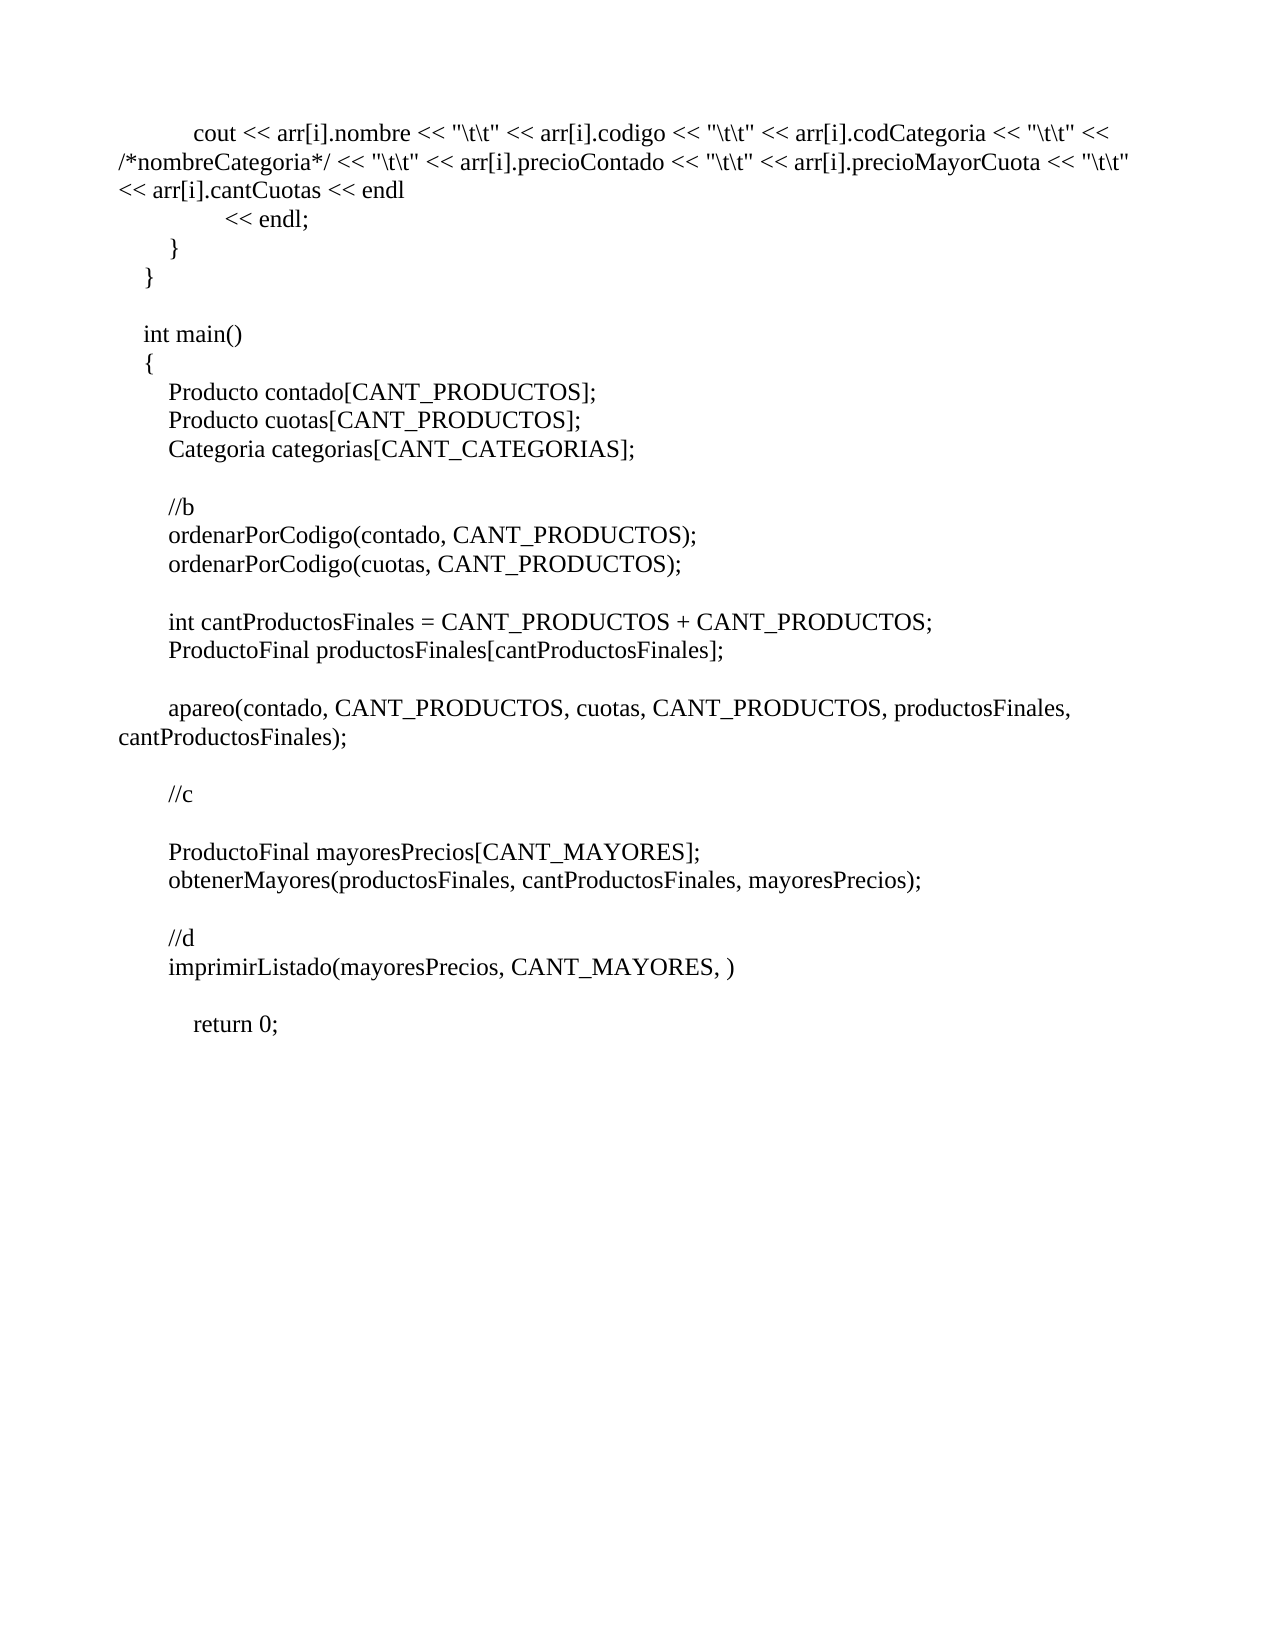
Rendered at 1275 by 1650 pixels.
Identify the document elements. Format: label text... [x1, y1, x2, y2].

text cout << arr[i].nombre << "\t\t" << arr[i].codigo << "\t\t" << arr[i].codCategoria << "\t\t" << /*nombreCategoria*/ << "\t\t" << arr[i].precioContado << "\t\t" << arr[i].precioMayorCuota << "\t\t" << arr[i].cantCuotas << endl [118, 118, 1157, 204]
text { [118, 348, 1157, 377]
text ordenarPorCodigo(contado, CANT_PRODUCTOS); [118, 521, 1157, 549]
text //c [118, 779, 1157, 808]
text Producto contado[CANT_PRODUCTOS]; [118, 377, 1157, 406]
text ProductoFinal mayoresPrecios[CANT_MAYORES]; [118, 837, 1157, 866]
text imprimirListado(mayoresPrecios, CANT_MAYORES, ) [118, 952, 1157, 981]
text //b [118, 492, 1157, 521]
text //d [118, 923, 1157, 952]
text int main() [118, 319, 1157, 348]
text return 0; [118, 1009, 1157, 1038]
text } [118, 262, 1157, 291]
text obtenerMayores(productosFinales, cantProductosFinales, mayoresPrecios); [118, 866, 1157, 894]
text ordenarPorCodigo(cuotas, CANT_PRODUCTOS); [118, 549, 1157, 578]
text << endl; [118, 204, 1157, 233]
text Producto cuotas[CANT_PRODUCTOS]; [118, 406, 1157, 434]
text } [118, 233, 1157, 262]
text ProductoFinal productosFinales[cantProductosFinales]; [118, 636, 1157, 664]
text int cantProductosFinales = CANT_PRODUCTOS + CANT_PRODUCTOS; [118, 607, 1157, 636]
text apareo(contado, CANT_PRODUCTOS, cuotas, CANT_PRODUCTOS, productosFinales, cantProductosFinales); [118, 693, 1157, 751]
text Categoria categorias[CANT_CATEGORIAS]; [118, 434, 1157, 463]
